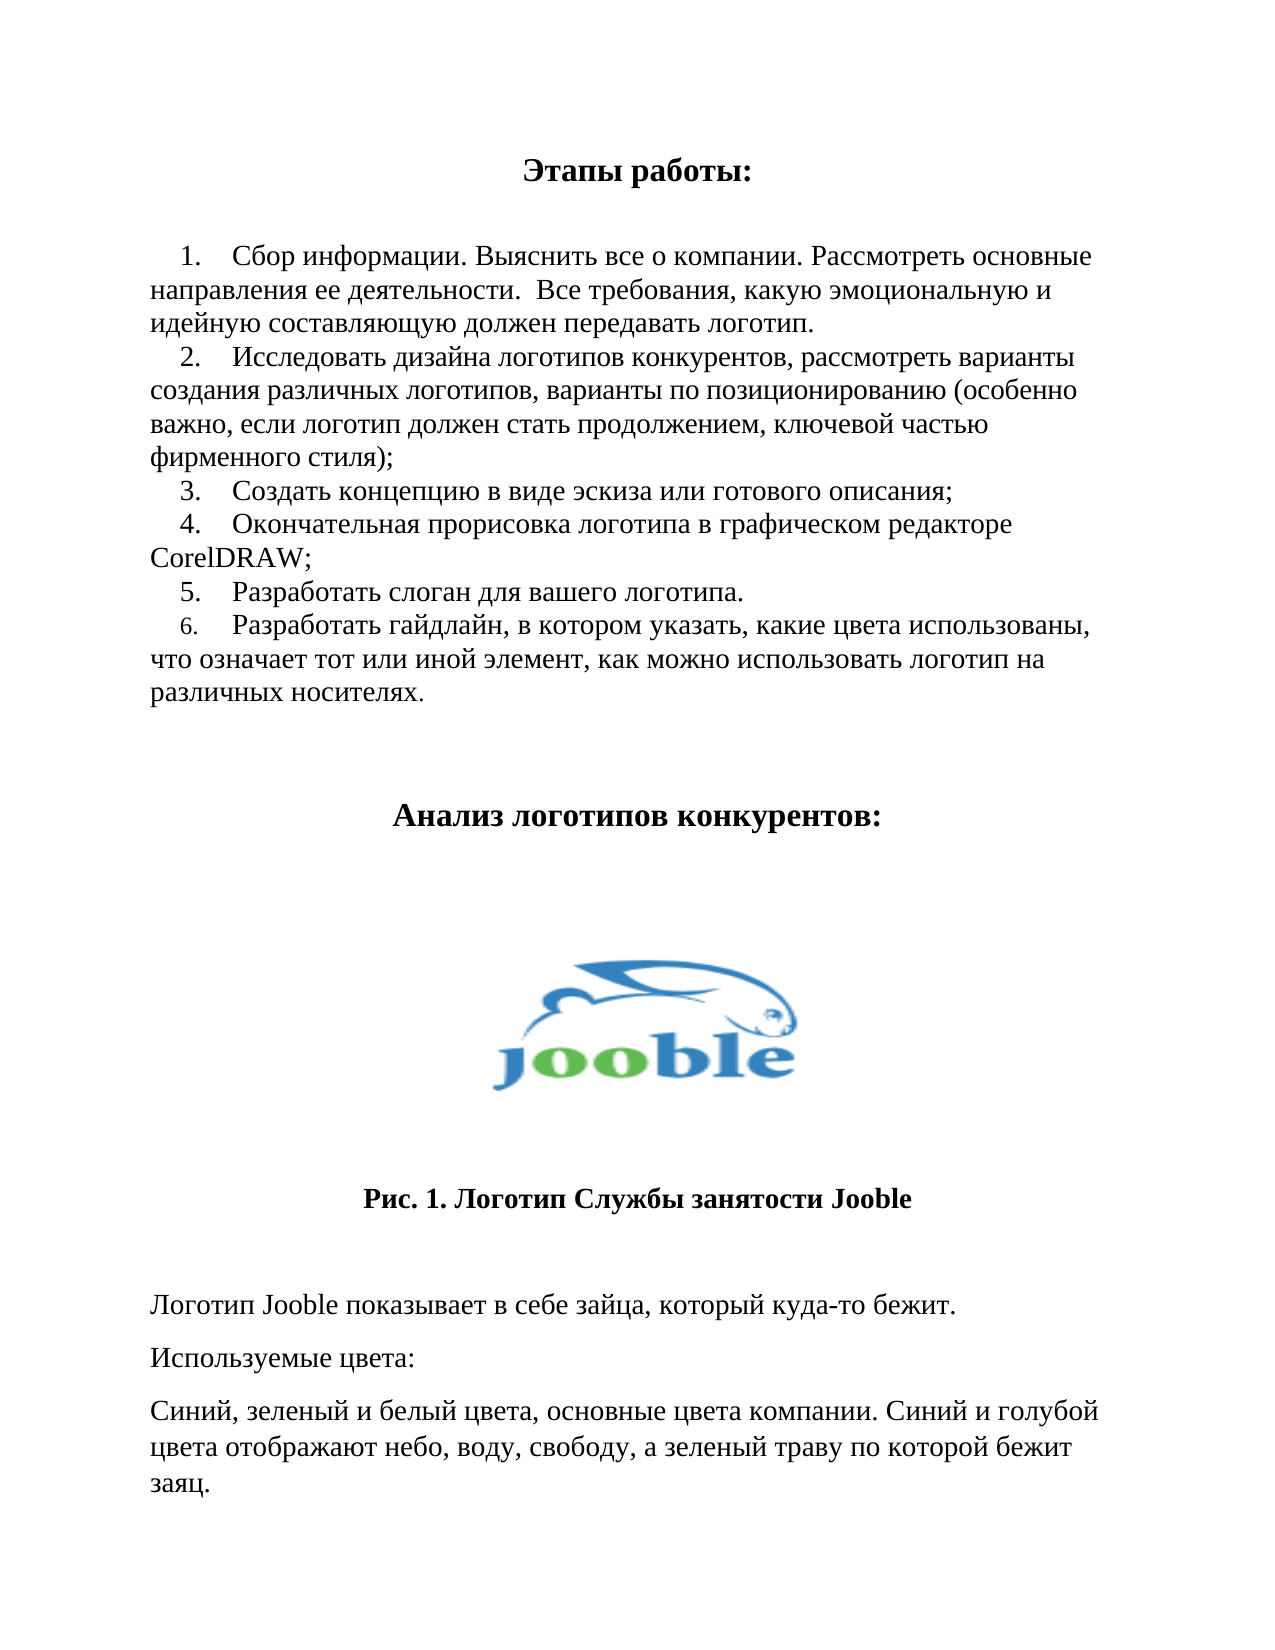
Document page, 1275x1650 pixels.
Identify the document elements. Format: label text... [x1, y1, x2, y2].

text Синий, зеленый и белый цвета, основные цвета компании. Синий и голубой цвета отображают небо, воду, свободу, а зеленый траву по которой бежит заяц. [150, 1393, 1125, 1498]
list Сбор информации. Выяснить все о компании. Рассмотреть основные направления ее деятельности. Все требования, какую эмоциональную и идейную составляющую должен передавать логотип. [150, 238, 1125, 339]
list Разработать слоган для вашего логотипа. [150, 574, 1125, 607]
list Создать концепцию в виде эскиза или готового описания; [150, 473, 1125, 507]
subtitle Этапы работы: [150, 150, 1125, 188]
picture [430, 930, 845, 1110]
text Рис. 1. Логотип Службы занятости Jooble [150, 1181, 1125, 1215]
list Разработать гайдлайн, в котором указать, какие цвета использованы, что означает тот или иной элемент, как можно использовать логотип на различных носителях. [150, 607, 1125, 708]
list Окончательная прорисовка логотипа в графическом редакторе CorelDRAW; [150, 507, 1125, 574]
subtitle Анализ логотипов конкурентов: [150, 795, 1125, 833]
list Исследовать дизайна логотипов конкурентов, рассмотреть варианты создания различных логотипов, варианты по позиционированию (особенно важно, если логотип должен стать продолжением, ключевой частью фирменного стиля); [150, 339, 1125, 473]
text Используемые цвета: [150, 1340, 1125, 1373]
text Логотип Jooble показывает в себе зайца, который куда-то бежит. [150, 1287, 1125, 1321]
